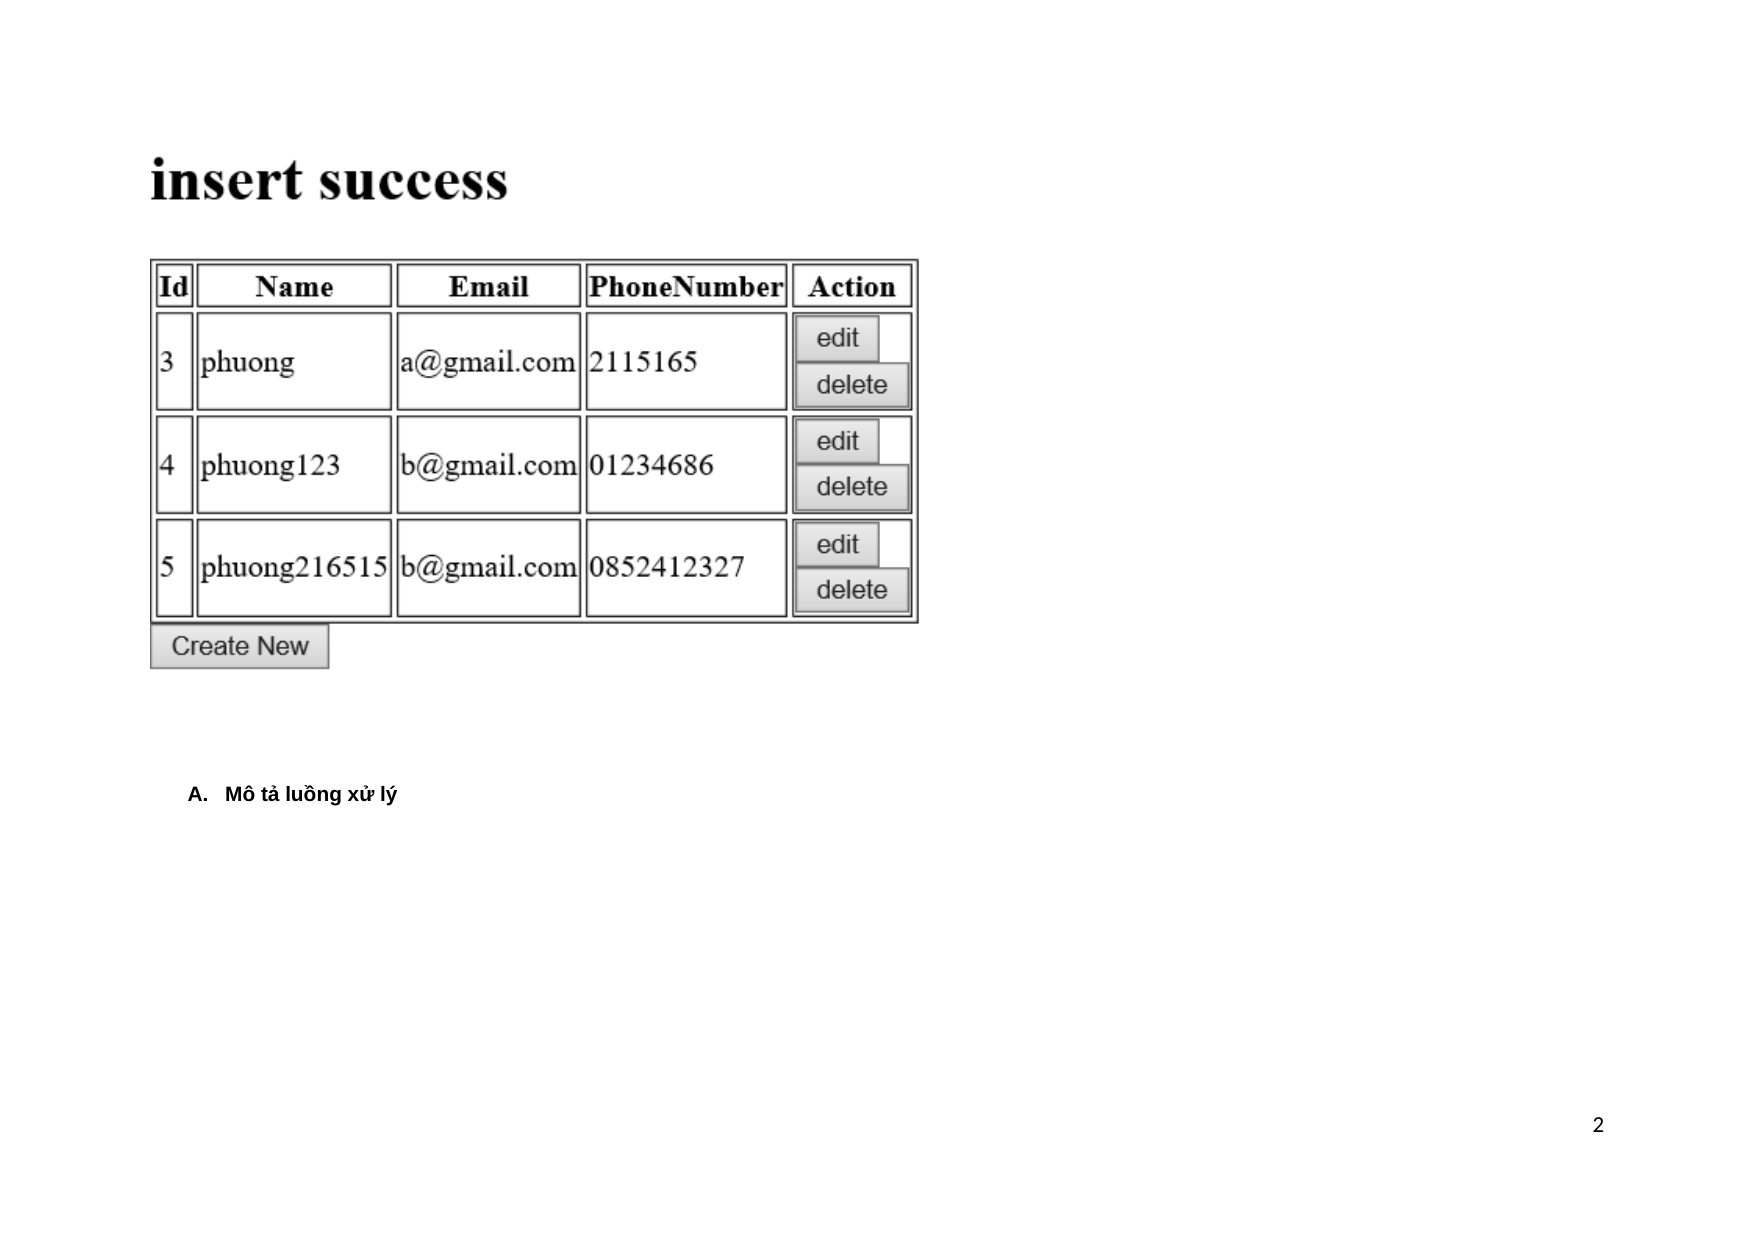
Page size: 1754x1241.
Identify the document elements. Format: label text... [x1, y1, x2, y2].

picture [150, 112, 1030, 710]
list Mô tả luồng xử lý [187, 782, 1604, 806]
